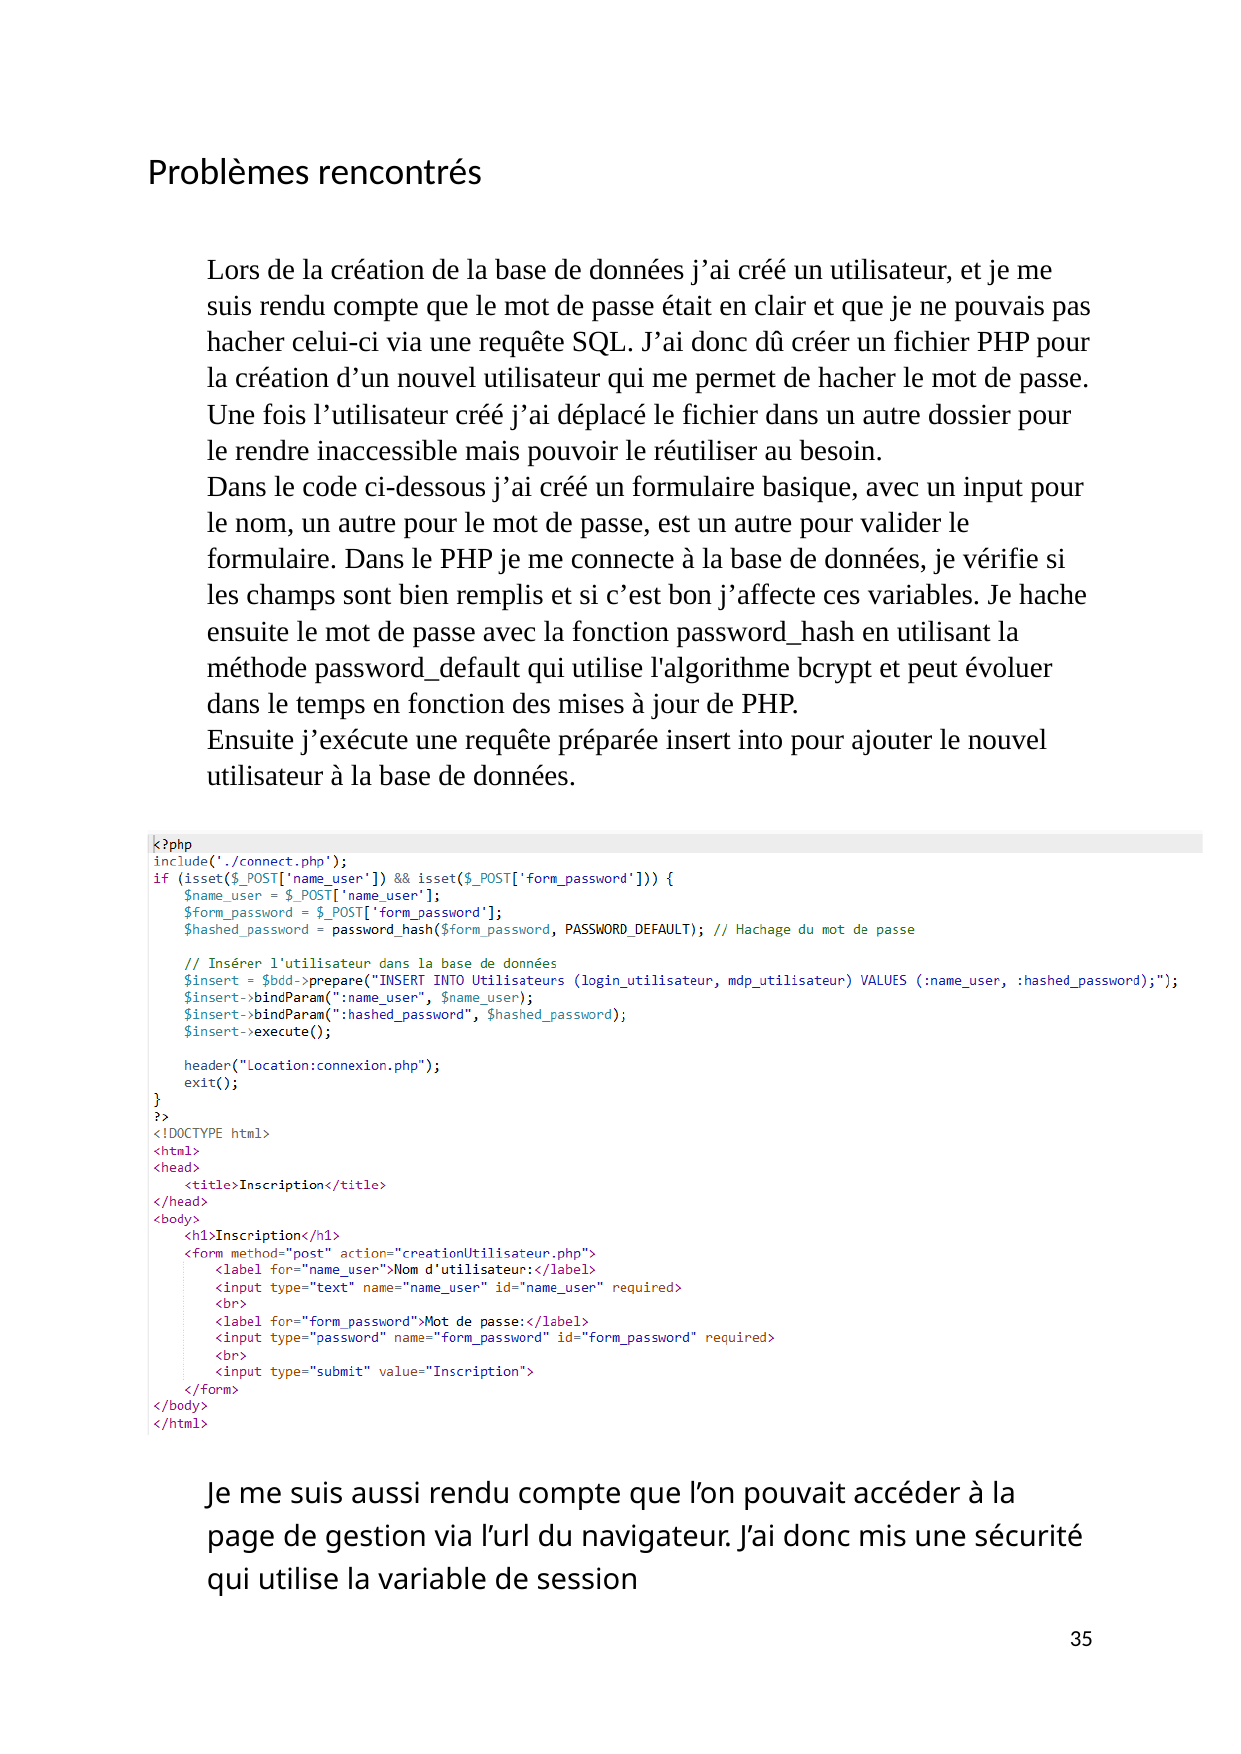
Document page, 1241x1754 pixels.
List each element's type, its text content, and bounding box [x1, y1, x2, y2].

text Problèmes rencontrés [148, 148, 1093, 193]
list Je me suis aussi rendu compte que l’on pouvait accéder à la page de gestion via l’url du navigateur. J’ai donc mis une sécurité qui utilise la variable de session [207, 1473, 1093, 1598]
list Dans le code ci-dessous j’ai créé un formulaire basique, avec un input pour le nom, un autre pour le mot de passe, est un autre pour valider le formulaire. Dans le PHP je me connecte à la base de données, je vérifie si les champs sont bien remplis et si c’est bon j’affecte ces variables. Je hache ensuite le mot de passe avec la fonction password_hash en utilisant la méthode password_default qui utilise l'algorithme bcrypt et peut évoluer dans le temps en fonction des mises à jour de PHP. [207, 469, 1093, 719]
list Lors de la création de la base de données j’ai créé un utilisateur, et je me suis rendu compte que le mot de passe était en clair et que je ne pouvais pas hacher celui-ci via une requête SQL. J’ai donc dû créer un fichier PHP pour la création d’un nouvel utilisateur qui me permet de hacher le mot de passe. Une fois l’utilisateur créé j’ai déplacé le fichier dans un autre dossier pour le rendre inaccessible mais pouvoir le réutiliser au besoin. [207, 252, 1093, 466]
picture [147, 830, 1203, 1435]
list Ensuite j’exécute une requête préparée insert into pour ajouter le nouvel utilisateur à la base de données. [207, 722, 1093, 792]
